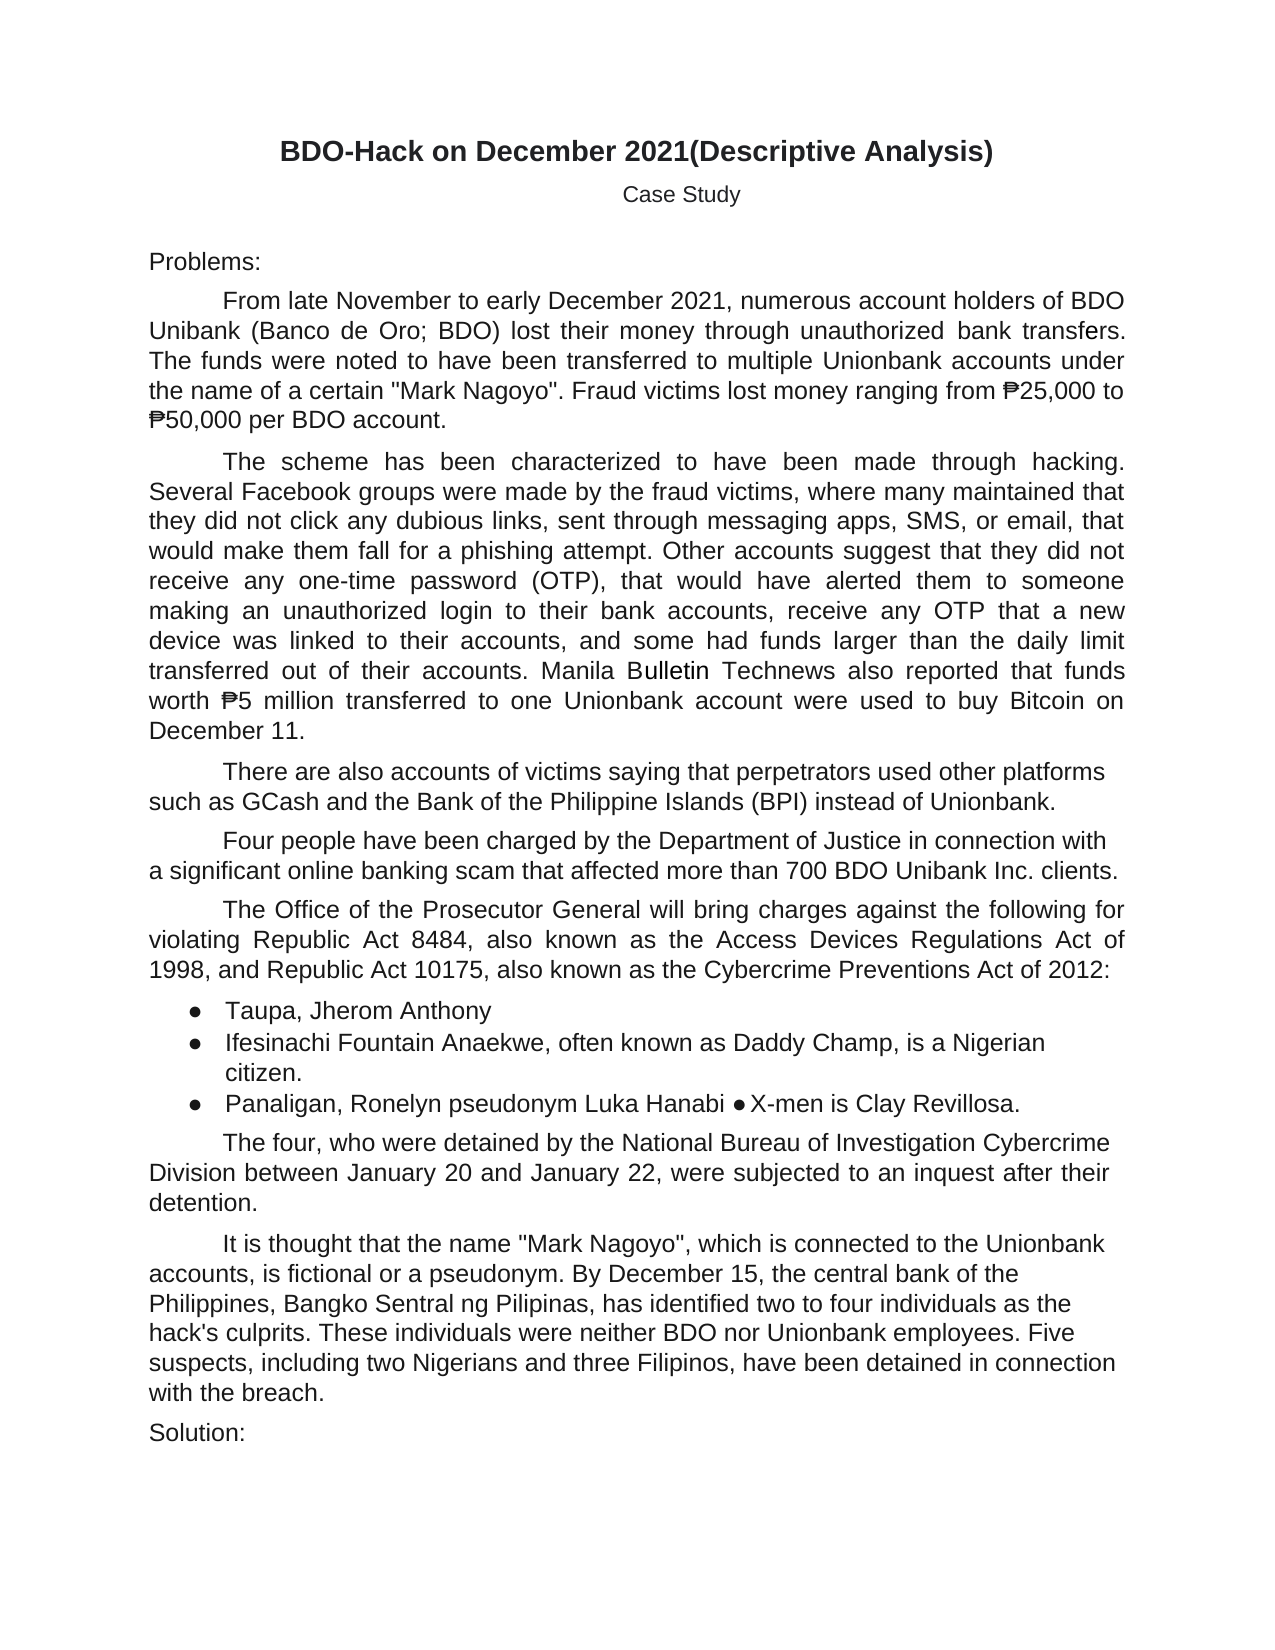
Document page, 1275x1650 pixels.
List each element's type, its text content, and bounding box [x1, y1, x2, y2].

text Four people have been charged by the Department of Justice in connection with a significant online banking scam that affected more than 700 BDO Unibank Inc. clients. [148, 826, 1125, 884]
text BDO-Hack on December 2021(Descriptive Analysis) [150, 134, 1124, 168]
text From late November to early December 2021, numerous account holders of BDO Unibank (Banco de Oro; BDO) lost their money through unauthorized bank transfers. The funds were noted to have been transferred to multiple Unionbank accounts under the name of a certain "Mark Nagoyo". Fraud victims lost money ranging from ₱25,000 to ₱50,000 per BDO account. [148, 286, 1126, 434]
text Case Study [238, 181, 1125, 207]
text There are also accounts of victims saying that perpetrators used other platforms such as GCash and the Bank of the Philippine Islands (BPI) instead of Unionbank. [148, 757, 1125, 815]
list Ifesinachi Fountain Anaekwe, often known as Daddy Champ, is a Nigerian citizen. [187, 1028, 1125, 1086]
text Problems: [148, 247, 1125, 275]
text It is thought that the name "Mark Nagoyo", which is connected to the Unionbank accounts, is fictional or a pseudonym. By December 15, the central bank of the Philippines, Bangko Sentral ng Pilipinas, has identified two to four individuals as the hack's culprits. These individuals were neither BDO nor Unionbank employees. Five suspects, including two Nigerians and three Filipinos, have been detained in connection with the breach. [148, 1229, 1125, 1407]
text Solution: [148, 1418, 1125, 1446]
list Taupa, Jherom Anthony [187, 996, 1125, 1025]
text The Office of the Prosecutor General will bring charges against the following for violating Republic Act 8484, also known as the Access Devices Regulations Act of 1998, and Republic Act 10175, also known as the Cybercrime Preventions Act of 2012: [148, 895, 1126, 984]
list Panaligan, Ronelyn pseudonym Luka Hanabi ● X-men is Clay Revillosa. [187, 1088, 1125, 1117]
text The four, who were detained by the National Bureau of Investigation Cybercrime Division between January 20 and January 22, were subjected to an inquest after their detention. [148, 1128, 1112, 1216]
text The scheme has been characterized to have been made through hacking. Several Facebook groups were made by the fraud victims, where many maintained that they did not click any dubious links, sent through messaging apps, SMS, or email, that would make them fall for a phishing attempt. Other accounts suggest that they did not receive any one-time password (OTP), that would have alerted them to someone making an unauthorized login to their bank accounts, receive any OTP that a new device was linked to their accounts, and some had funds larger than the daily limit transferred out of their accounts. Manila Bulletin Technews also reported that funds worth ₱5 million transferred to one Unionbank account were used to buy Bitcoin on December 11. [148, 447, 1126, 744]
